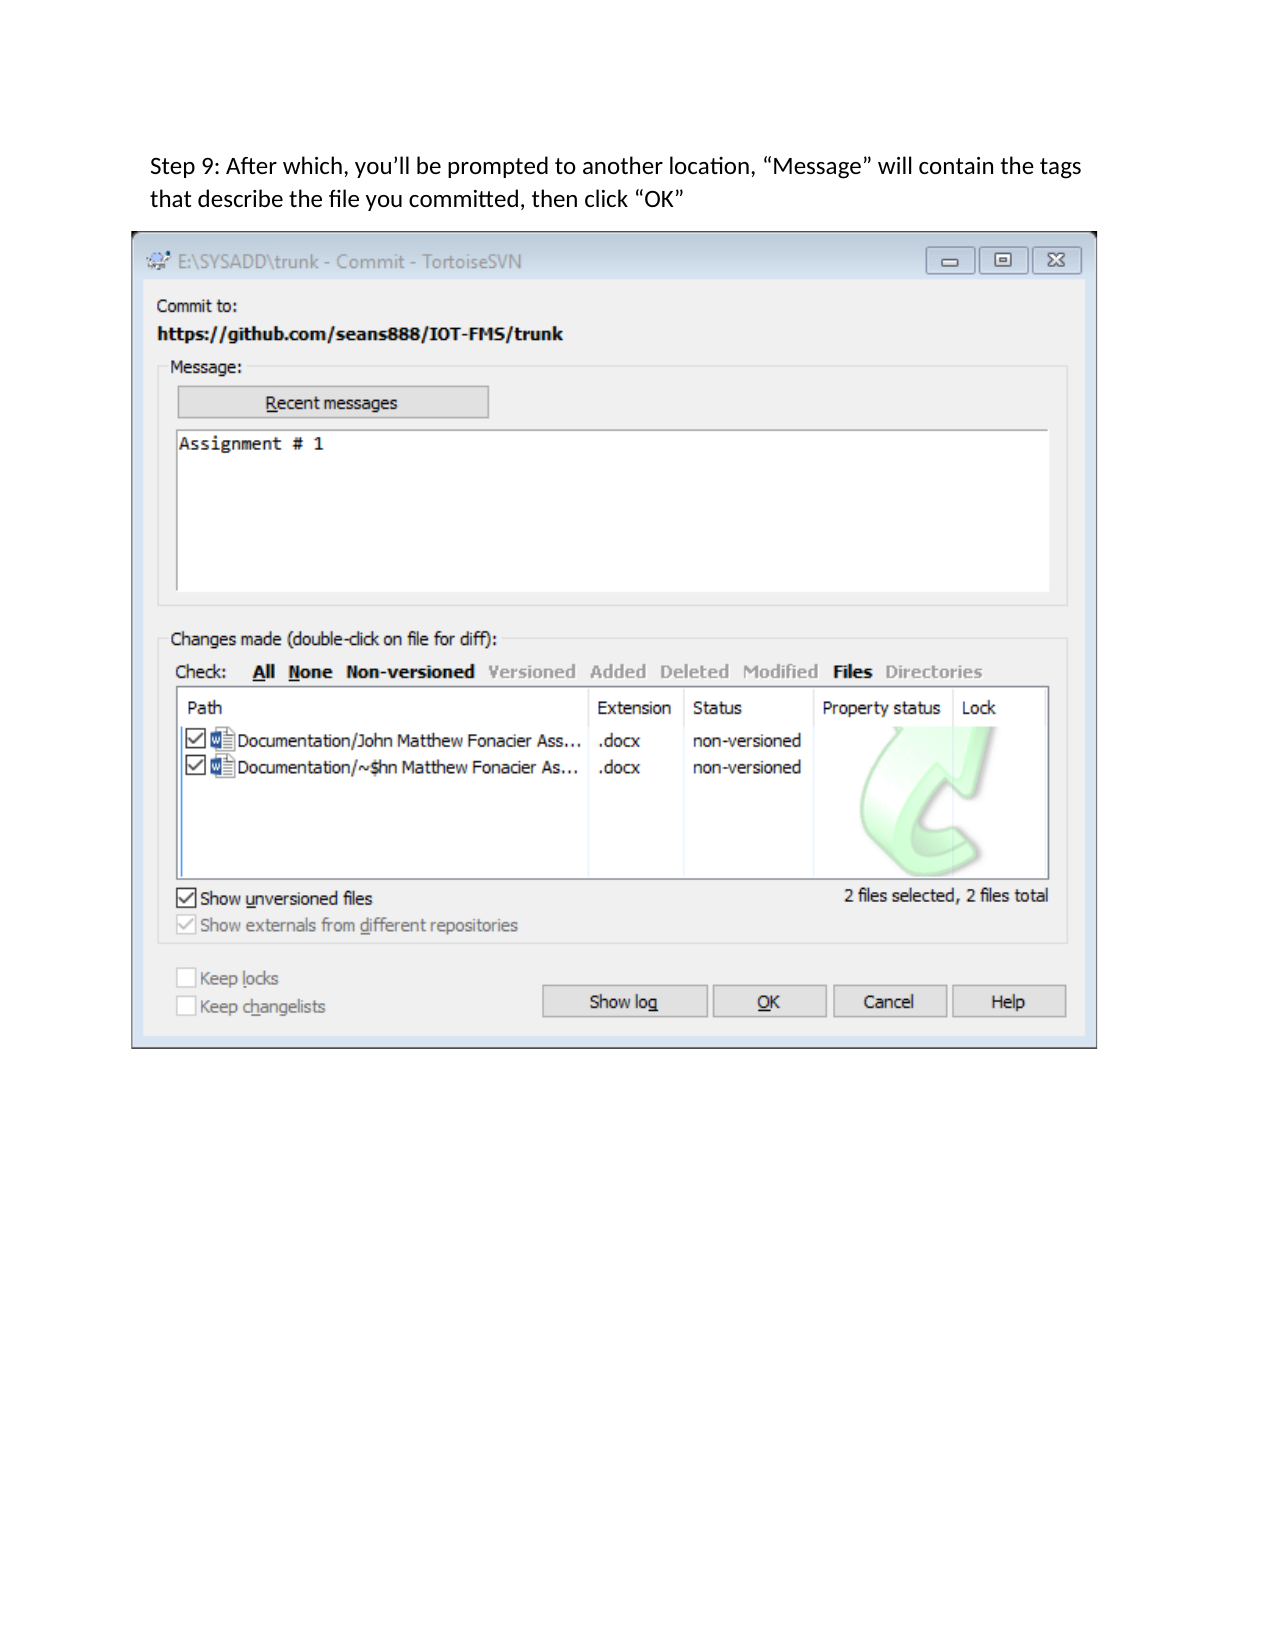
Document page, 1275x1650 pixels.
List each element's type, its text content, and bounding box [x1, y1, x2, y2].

text Step 9: After which, you’ll be prompted to another location, “Message” will contain the tags that describe the file you committed, then click “OK” [150, 150, 1125, 213]
